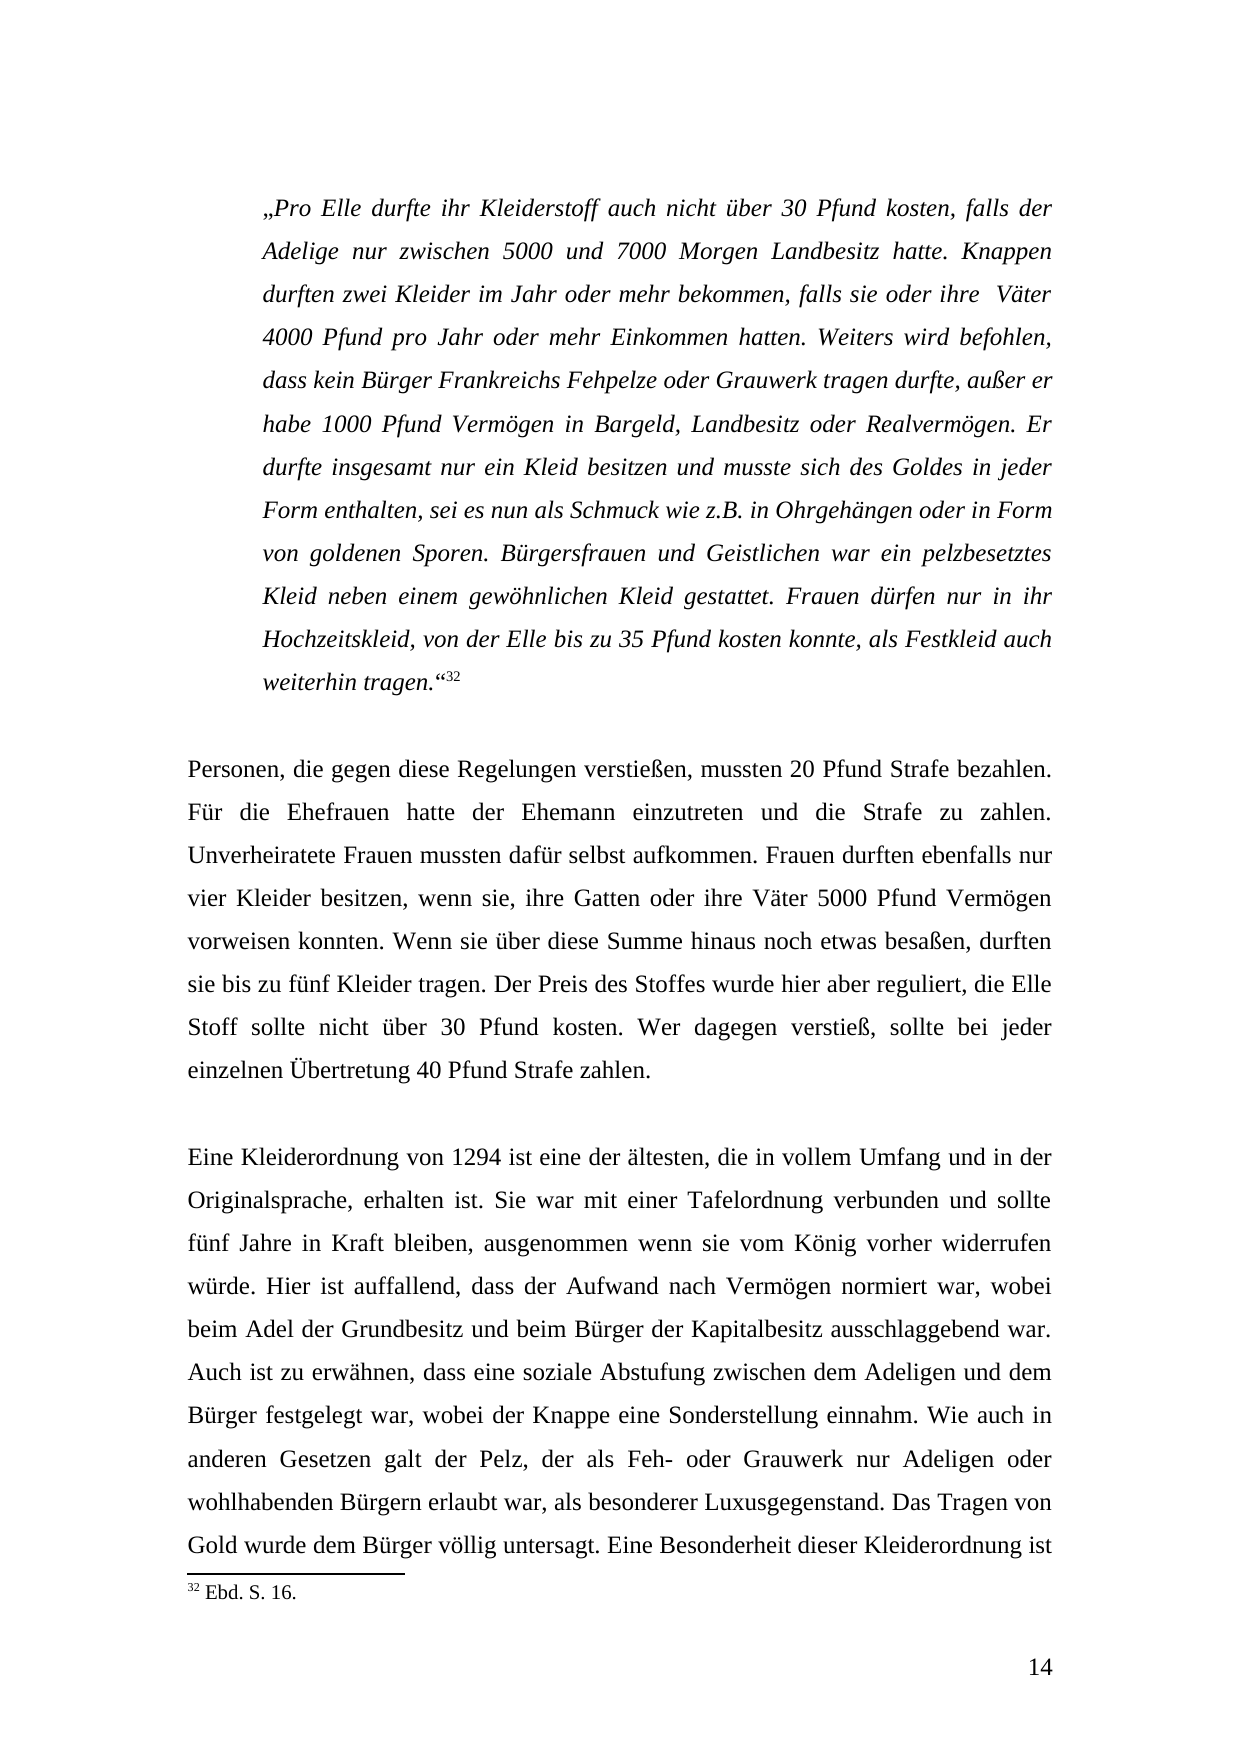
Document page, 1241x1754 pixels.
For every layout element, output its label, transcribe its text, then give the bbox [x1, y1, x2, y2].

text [187, 1142, 1053, 1559]
text Personen, die gegen diese Regelungen verstießen, mussten 20 Pfund Strafe bezahlen. Für die Ehefrauen hatte der Ehemann einzutreten und die Strafe zu zahlen. Unverheiratete Frauen mussten dafür selbst aufkommen. Frauen durften ebenfalls nur vier Kleider besitzen, wenn sie, ihre Gatten oder ihre Väter 5000 Pfund Vermögen vorweisen konnten. Wenn sie über diese Summe hinaus noch etwas besaßen, durften sie bis zu fünf Kleider tragen. Der Preis des Stoffes wurde hier aber reguliert, die Elle Stoff sollte nicht über 30 Pfund kosten. Wer dagegen verstieß, sollte bei jeder einzelnen Übertretung 40 Pfund Strafe zahlen. [187, 754, 1053, 1084]
text „Pro Elle durfte ihr Kleiderstoff auch nicht über 30 Pfund kosten, falls der Adelige nur zwischen 5000 und 7000 Morgen Landbesitz hatte. Knappen durften zwei Kleider im Jahr oder mehr bekommen, falls sie oder ihre Väter 4000 Pfund pro Jahr oder mehr Einkommen hatten. Weiters wird befohlen, dass kein Bürger Frankreichs Fehpelze oder Grauwerk tragen durfte, außer er habe 1000 Pfund Vermögen in Bargeld, Landbesitz oder Realvermögen. Er durfte insgesamt nur ein Kleid besitzen und musste sich des Goldes in jeder Form enthalten, sei es nun als Schmuck wie z.B. in Ohrgehängen oder in Form von goldenen Sporen. Bürgersfrauen und Geistlichen war ein pelzbesetztes Kleid neben einem gewöhnlichen Kleid gestattet. Frauen dürfen nur in ihr Hochzeitskleid, von der Elle bis zu 35 Pfund kosten konnte, als Festkleid auch weiterhin tragen.“ [262, 193, 1053, 696]
